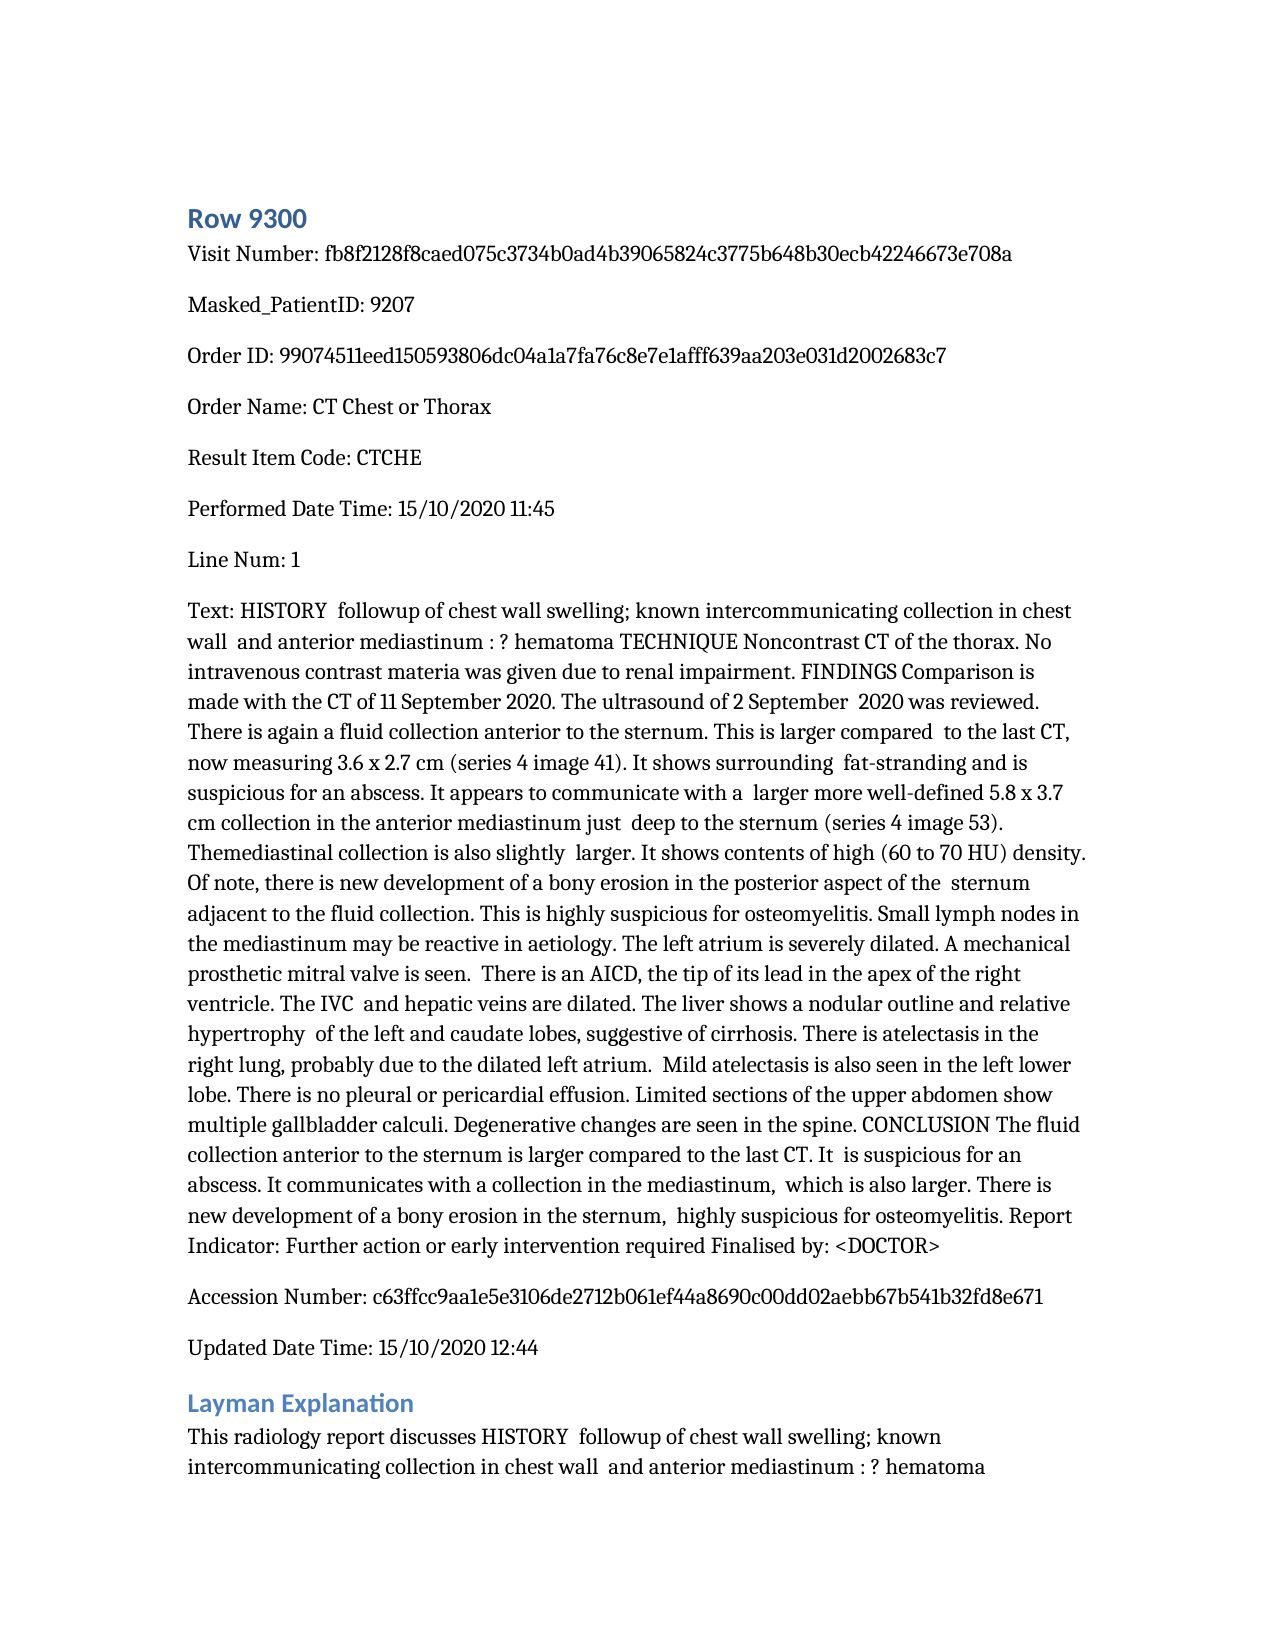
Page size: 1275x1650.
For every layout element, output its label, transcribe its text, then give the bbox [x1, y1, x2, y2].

text Visit Number: fb8f2128f8caed075c3734b0ad4b39065824c3775b648b30ecb42246673e708a [187, 241, 1087, 267]
text Order Name: CT Chest or Thorax [187, 394, 1087, 420]
text Performed Date Time: 15/10/2020 11:45 [187, 496, 1087, 522]
text Result Item Code: CTCHE [187, 445, 1087, 471]
subtitle Layman Explanation [187, 1386, 1087, 1419]
text Accession Number: c63ffcc9aa1e5e3106de2712b061ef44a8690c00dd02aebb67b541b32fd8e671 [187, 1284, 1087, 1310]
text Text: HISTORY followup of chest wall swelling; known intercommunicating collection in chest wall and anterior mediastinum : ? hematoma TECHNIQUE Noncontrast CT of the thorax. No intravenous contrast materia was given due to renal impairment. FINDINGS Comparison is made with the CT of 11 September 2020. The ultrasound of 2 September 2020 was reviewed. There is again a fluid collection anterior to the sternum. This is larger compared to the last CT, now measuring 3.6 x 2.7 cm (series 4 image 41). It shows surrounding fat-stranding and is suspicious for an abscess. It appears to communicate with a larger more well-defined 5.8 x 3.7 cm collection in the anterior mediastinum just deep to the sternum (series 4 image 53). Themediastinal collection is also slightly larger. It shows contents of high (60 to 70 HU) density. Of note, there is new development of a bony erosion in the posterior aspect of the sternum adjacent to the fluid collection. This is highly suspicious for osteomyelitis. Small lymph nodes in the mediastinum may be reactive in aetiology. The left atrium is severely dilated. A mechanical prosthetic mitral valve is seen. There is an AICD, the tip of its lead in the apex of the right ventricle. The IVC and hepatic veins are dilated. The liver shows a nodular outline and relative hypertrophy of the left and caudate lobes, suggestive of cirrhosis. There is atelectasis in the right lung, probably due to the dilated left atrium. Mild atelectasis is also seen in the left lower lobe. There is no pleural or pericardial effusion. Limited sections of the upper abdomen show multiple gallbladder calculi. Degenerative changes are seen in the spine. CONCLUSION The fluid collection anterior to the sternum is larger compared to the last CT. It is suspicious for an abscess. It communicates with a collection in the mediastinum, which is also larger. There is new development of a bony erosion in the sternum, highly suspicious for osteomyelitis. Report Indicator: Further action or early intervention required Finalised by: <DOCTOR> [187, 598, 1087, 1259]
subtitle Row 9300 [187, 200, 1087, 236]
text Line Num: 1 [187, 547, 1087, 573]
text Masked_PatientID: 9207 [187, 292, 1087, 318]
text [187, 1424, 1087, 1480]
text Updated Date Time: 15/10/2020 12:44 [187, 1335, 1087, 1361]
text Order ID: 99074511eed150593806dc04a1a7fa76c8e7e1afff639aa203e031d2002683c7 [187, 343, 1087, 369]
